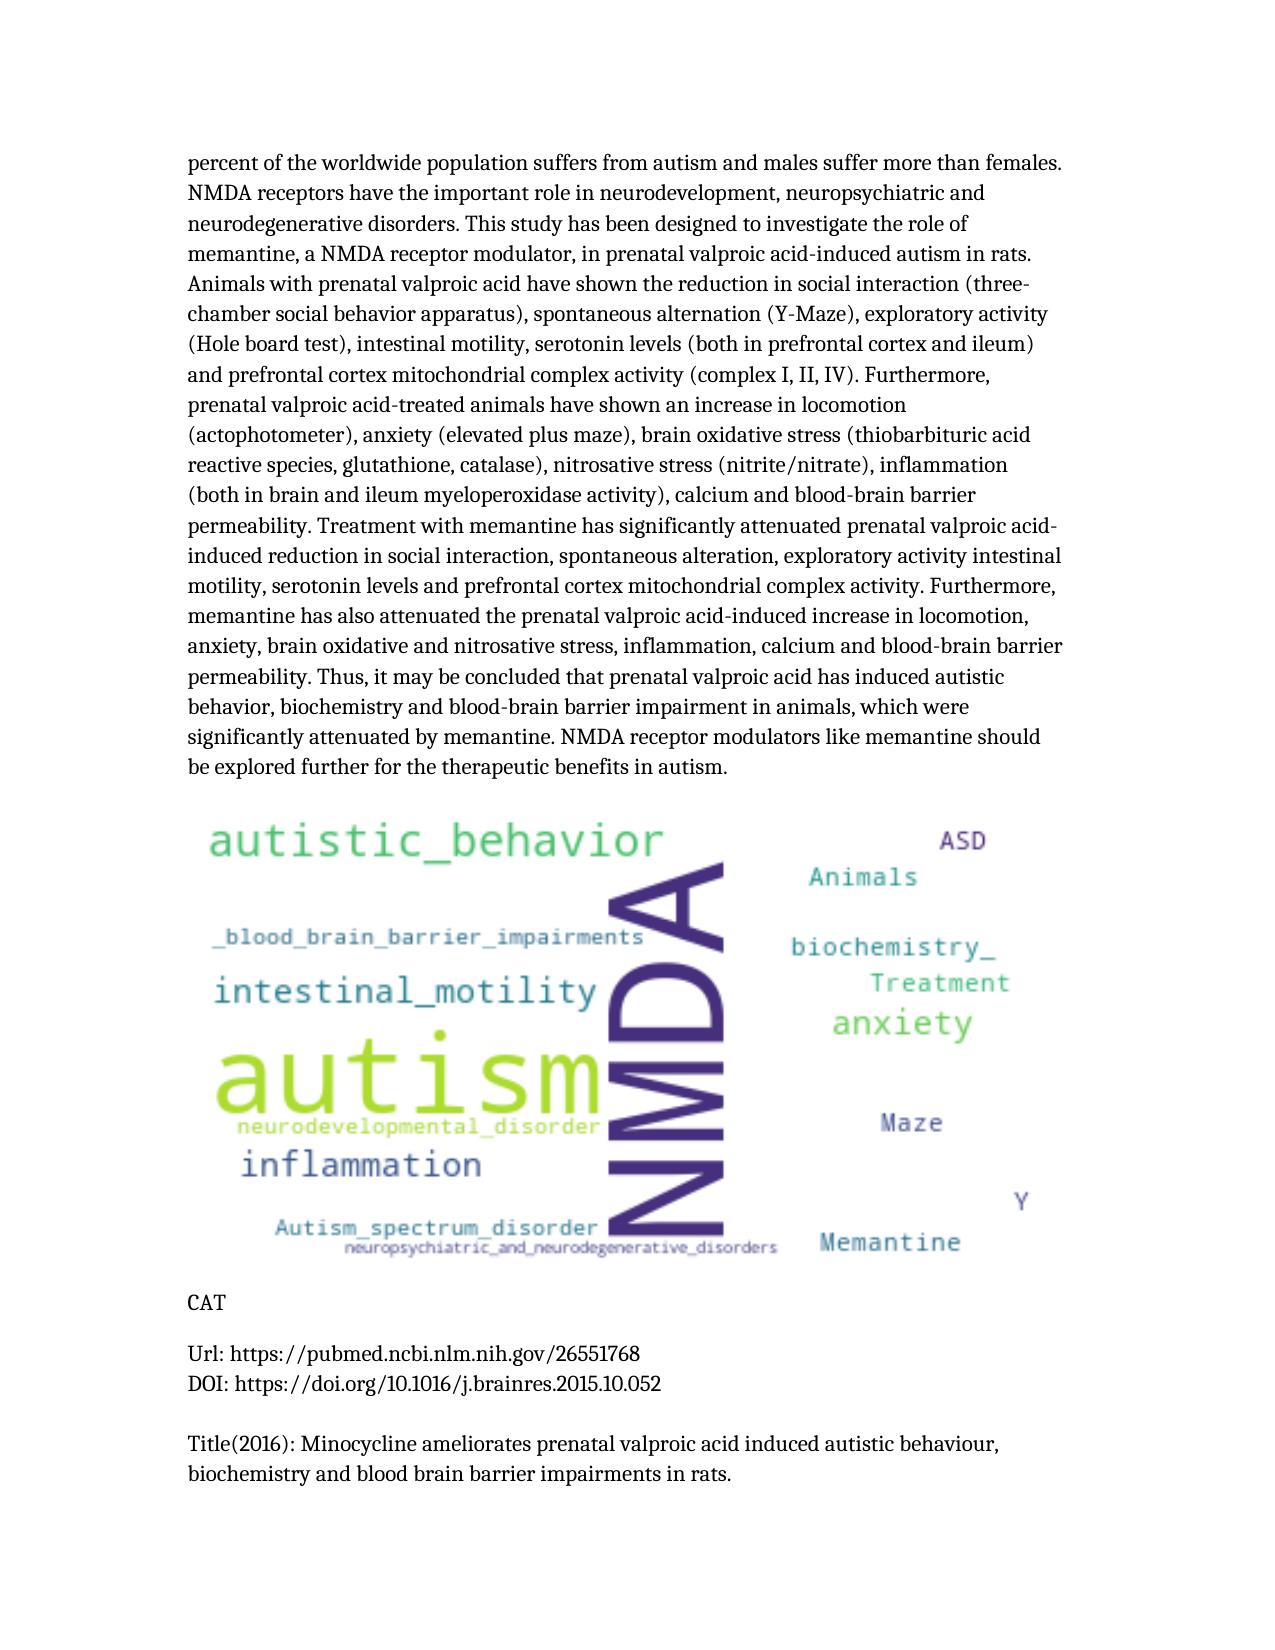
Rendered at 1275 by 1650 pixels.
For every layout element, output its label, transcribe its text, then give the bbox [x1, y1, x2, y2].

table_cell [176, 150, 1076, 1289]
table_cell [176, 1340, 1076, 1487]
table_cell CAT [176, 1289, 1076, 1340]
picture [206, 814, 1077, 1265]
